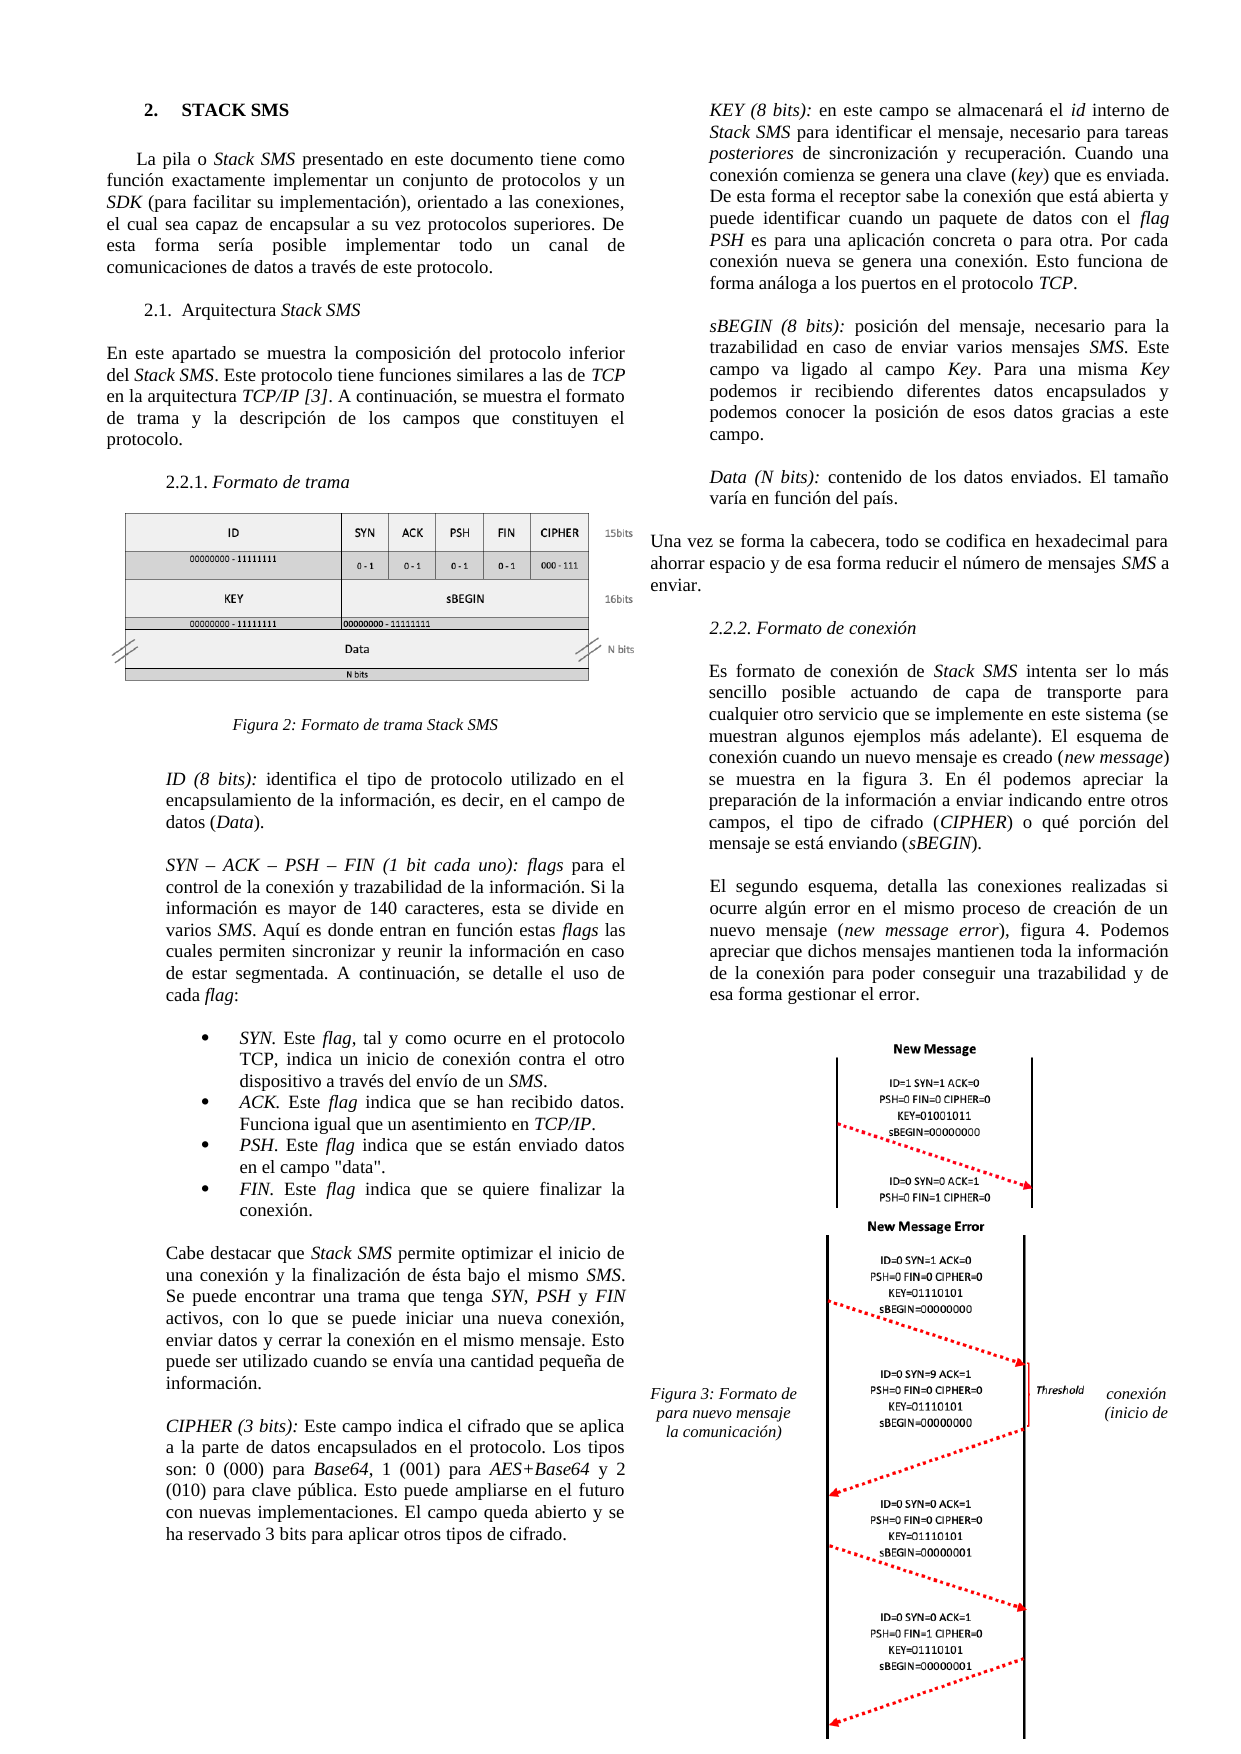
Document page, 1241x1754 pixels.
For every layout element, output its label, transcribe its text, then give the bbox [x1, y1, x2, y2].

list Figura 3: Formato de conexión para nuevo mensaje (inicio de la comunicación) [650, 1384, 817, 1441]
text El segundo esquema, detalla las conexiones realizadas si ocurre algún error en el mismo proceso de creación de un nuevo mensaje (new message error), figura 4. Podemos apreciar que dichos mensajes mantienen toda la información de la conexión para poder conseguir una trazabilidad y de esa forma gestionar el error. [709, 875, 1169, 1005]
text Es formato de conexión de Stack SMS intenta ser lo más sencillo posible actuando de capa de transporte para cualquier otro servicio que se implemente en este sistema (se muestran algunos ejemplos más adelante). El esquema de conexión cuando un nuevo mensaje es creado (new message) se muestra en la figura 3. En él podemos apreciar la preparación de la información a enviar indicando entre otros campos, el tipo de cifrado (CIPHER) o qué porción del mensaje se está enviando (sBEGIN). [708, 660, 1169, 854]
text Data (N bits): contenido de los datos enviados. El tamaño varía en función del país. [709, 466, 1169, 509]
text La pila o Stack SMS presentado en este documento tiene como función exactamente implementar un conjunto de protocolos y un SDK (para facilitar su implementación), orientado a las conexiones, el cual sea capaz de encapsular a su vez protocolos superiores. De esta forma sería posible implementar todo un canal de comunicaciones de datos a través de este protocolo. [106, 148, 625, 277]
text sBEGIN (8 bits): posición del mensaje, necesario para la trazabilidad en caso de enviar varios mensajes SMS. Este campo va ligado al campo Key. Para una misma Key podemos ir recibiendo diferentes datos encapsulados y podemos conocer la posición de esos datos gracias a este campo. [709, 315, 1169, 444]
picture [106, 492, 638, 702]
list FIN. Este flag indica que se quiere finalizar la conexión. [202, 1177, 625, 1221]
text KEY (8 bits): en este campo se almacenará el id interno de Stack SMS para identificar el mensaje, necesario para tareas posteriores de sincronización y recuperación. Cuando una conexión comienza se genera una clave (key) que es enviada. De esta forma el receptor sabe la conexión que está abierta y puede identificar cuando un paquete de datos con el flag PSH es para una aplicación concreta o para otra. Por cada conexión nueva se genera una conexión. Esto funciona de forma análoga a los puertos en el protocolo TCP. [709, 99, 1169, 293]
picture [817, 1031, 1086, 1752]
text Una vez se forma la cabecera, todo se codifica en hexadecimal para ahorrar espacio y de esa forma reducir el número de mensajes SMS a enviar. [650, 530, 1169, 595]
text SYN – ACK – PSH – FIN (1 bit cada uno): flags para el control de la conexión y trazabilidad de la información. Si la información es mayor de 140 caracteres, esta se divide en varios SMS. Aquí es donde entran en función estas flags las cuales permiten sincronizar y reunir la información en caso de estar segmentada. A continuación, se detalle el uso de cada flag: [166, 854, 625, 1005]
text En este apartado se muestra la composición del protocolo inferior del Stack SMS. Este protocolo tiene funciones similares a las de TCP en la arquitectura TCP/IP [3]. A continuación, se muestra el formato de trama y la descripción de los campos que constituyen el protocolo. [106, 342, 625, 450]
text CIPHER (3 bits): Este campo indica el cifrado que se aplica a la parte de datos encapsulados en el protocolo. Los tipos son: 0 (000) para Base64, 1 (001) para AES+Base64 y 2 (010) para clave pública. Esto puede ampliarse en el futuro con nuevas implementaciones. El campo queda abierto y se ha reservado 3 bits para aplicar otros tipos de cifrado. [166, 1415, 625, 1544]
list Figura 3: Formato de conexión para nuevo mensaje (inicio de la comunicación) [1086, 1384, 1169, 1441]
text 2.2.1. Formato de trama [136, 471, 625, 492]
list ACK. Este flag indica que se han recibido datos. Funciona igual que un asentimiento en TCP/IP. [202, 1091, 625, 1134]
list PSH. Este flag indica que se están enviado datos en el campo "data". [202, 1134, 625, 1177]
text Cabe destacar que Stack SMS permite optimizar el inicio de una conexión y la finalización de ésta bajo el mismo SMS. Se puede encontrar una trama que tenga SYN, PSH y FIN activos, con lo que se puede iniciar una nueva conexión, enviar datos y cerrar la conexión en el mismo mensaje. Esto puede ser utilizado cuando se envía una cantidad pequeña de información. [166, 1242, 625, 1393]
subtitle STACK SMS [144, 99, 625, 121]
text 2.2.2. Formato de conexión [680, 617, 1169, 638]
list Arquitectura Stack SMS [144, 299, 625, 320]
list Figura 2: Formato de trama Stack SMS [106, 714, 625, 734]
list SYN. Este flag, tal y como ocurre en el protocolo TCP, indica un inicio de conexión contra el otro dispositivo a través del envío de un SMS. [202, 1027, 625, 1091]
text ID (8 bits): identifica el tipo de protocolo utilizado en el encapsulamiento de la información, es decir, en el campo de datos (Data). [166, 768, 625, 832]
